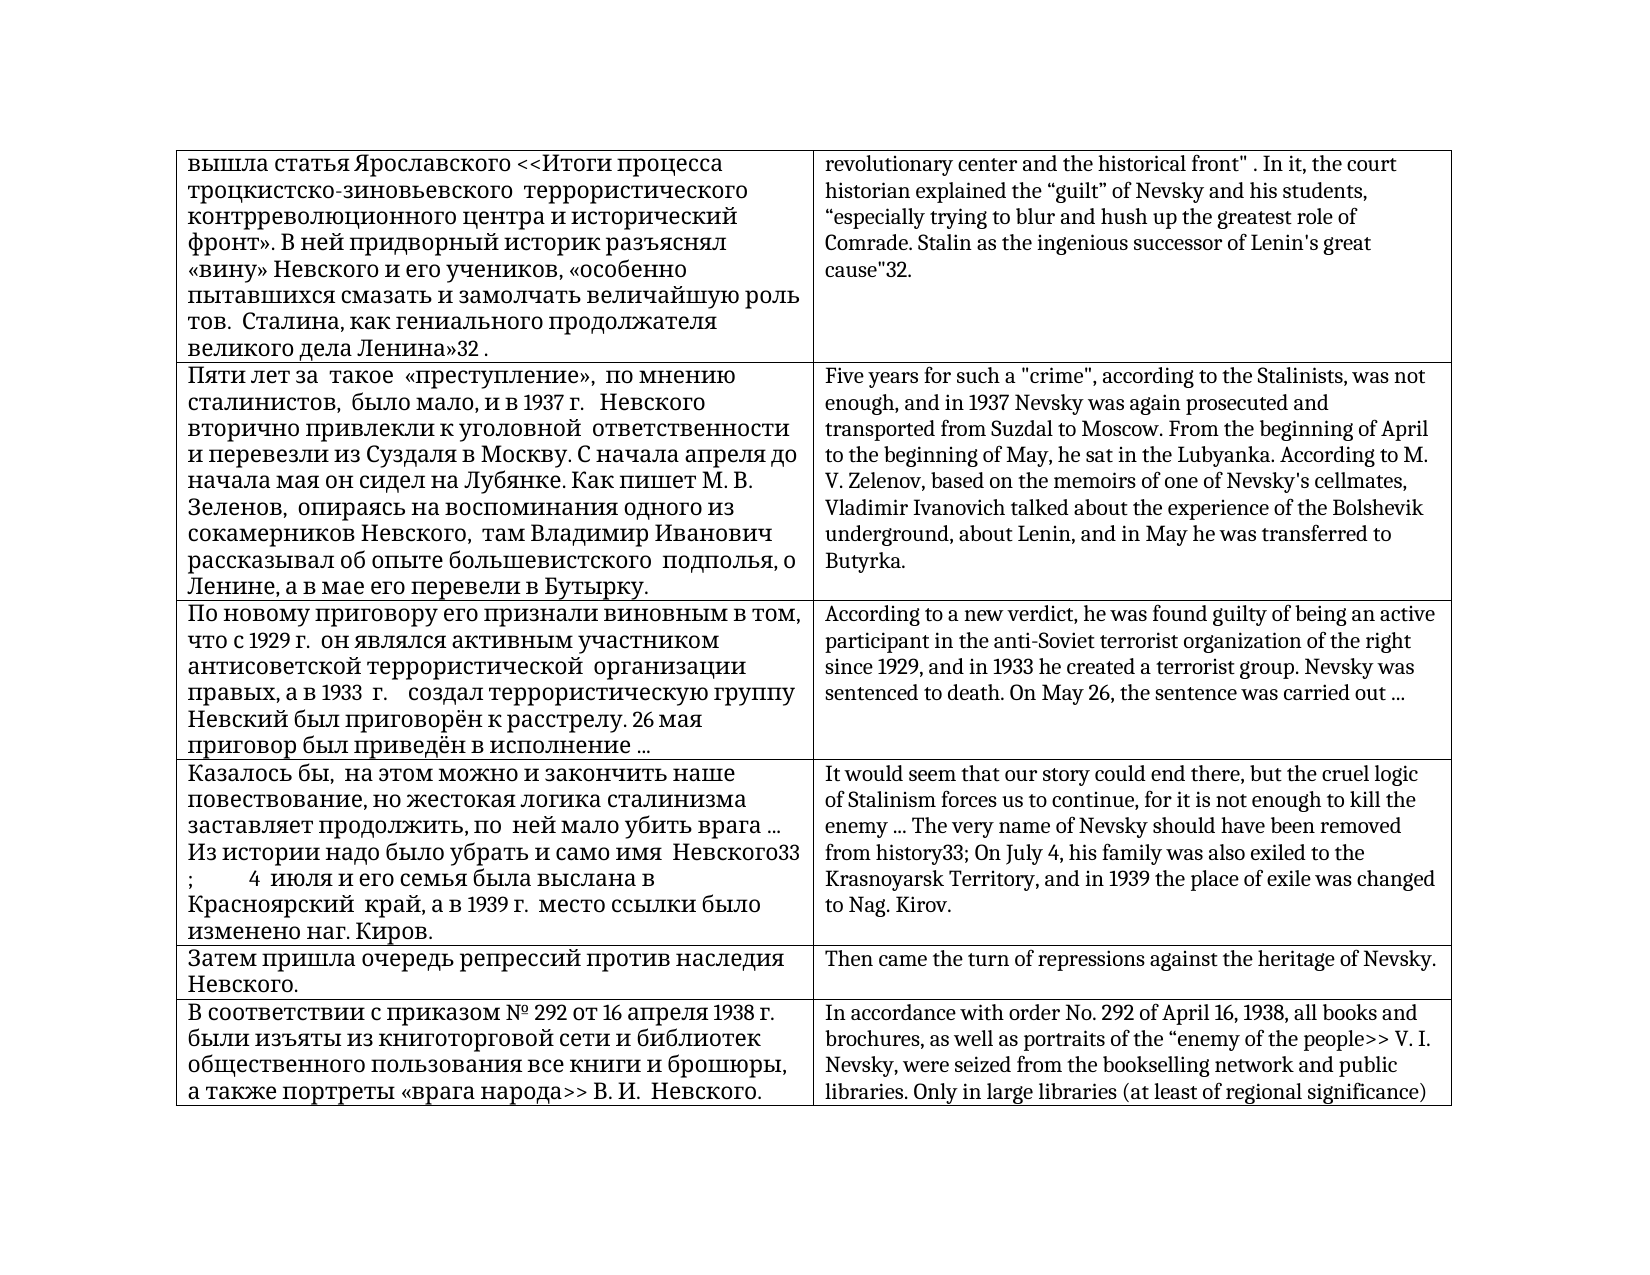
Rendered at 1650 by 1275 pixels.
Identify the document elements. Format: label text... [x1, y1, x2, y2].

table_cell Затем пришла очередь репрессий против наследия Невского. [177, 946, 813, 998]
table_cell Пяти лет за такое «преступление», по мнению сталинистов, было мало, и в 1937 г. Невского вторично привлекли к уголовной ответственности и перевезли из Суздаля в Москву. С начала апреля до начала мая он сидел на Лубянке. Как пишет М. В. Зеленов, опираясь на воспоминания одного из сокамерников Невского, там Владимир Иванович рассказывал об опыте большевистского подполья, о Ленине, а в мае его перевели в Бутырку. [177, 363, 813, 600]
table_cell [177, 151, 813, 362]
table_cell It would seem that our story could end there, but the cruel logic of Stalinism forces us to continue, for it is not enough to kill the enemy ... The very name of Nevsky should have been removed from history33; On July 4, his family was also exiled to the Krasnoyarsk Territory, and in 1939 the place of exile was changed to Nag. Kirov. [814, 760, 1451, 945]
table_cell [177, 1000, 813, 1105]
table_cell Five years for such a "crime", according to the Stalinists, was not enough, and in 1937 Nevsky was again prosecuted and transported from Suzdal to Moscow. From the beginning of April to the beginning of May, he sat in the Lubyanka. According to M. V. Zelenov, based on the memoirs of one of Nevsky's cellmates, Vladimir Ivanovich talked about the experience of the Bolshevik underground, about Lenin, and in May he was transferred to Butyrka. [814, 363, 1451, 600]
table_cell Then came the turn of repressions against the heritage of Nevsky. [814, 946, 1451, 998]
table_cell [814, 151, 1451, 362]
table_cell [814, 1000, 1451, 1105]
table_cell According to a new verdict, he was found guilty of being an active participant in the anti-Soviet terrorist organization of the right since 1929, and in 1933 he created a terrorist group. Nevsky was sentenced to death. On May 26, the sentence was carried out ... [814, 601, 1451, 759]
table_cell Казалось бы, на этом можно и закончить наше повествова­ние, но жестокая логика сталинизма заставляет продолжить, по ней мало убить врага ... Из истории надо было убрать и само имя Невского33 ; 4 июля и его семья была выслана в Красноярский край, а в 1939 г. место ссылки было изменено наг. Киров. [177, 760, 813, 945]
table_cell По новому приговору его признали виновным в том, что с 1929 г. он являлся активным участником антисоветской террористической организации правых, а в 1933 г. создал террористическую группу Невский был приговорён к расстрелу. 26 мая приговор был приведён в исполнение ... [177, 601, 813, 759]
